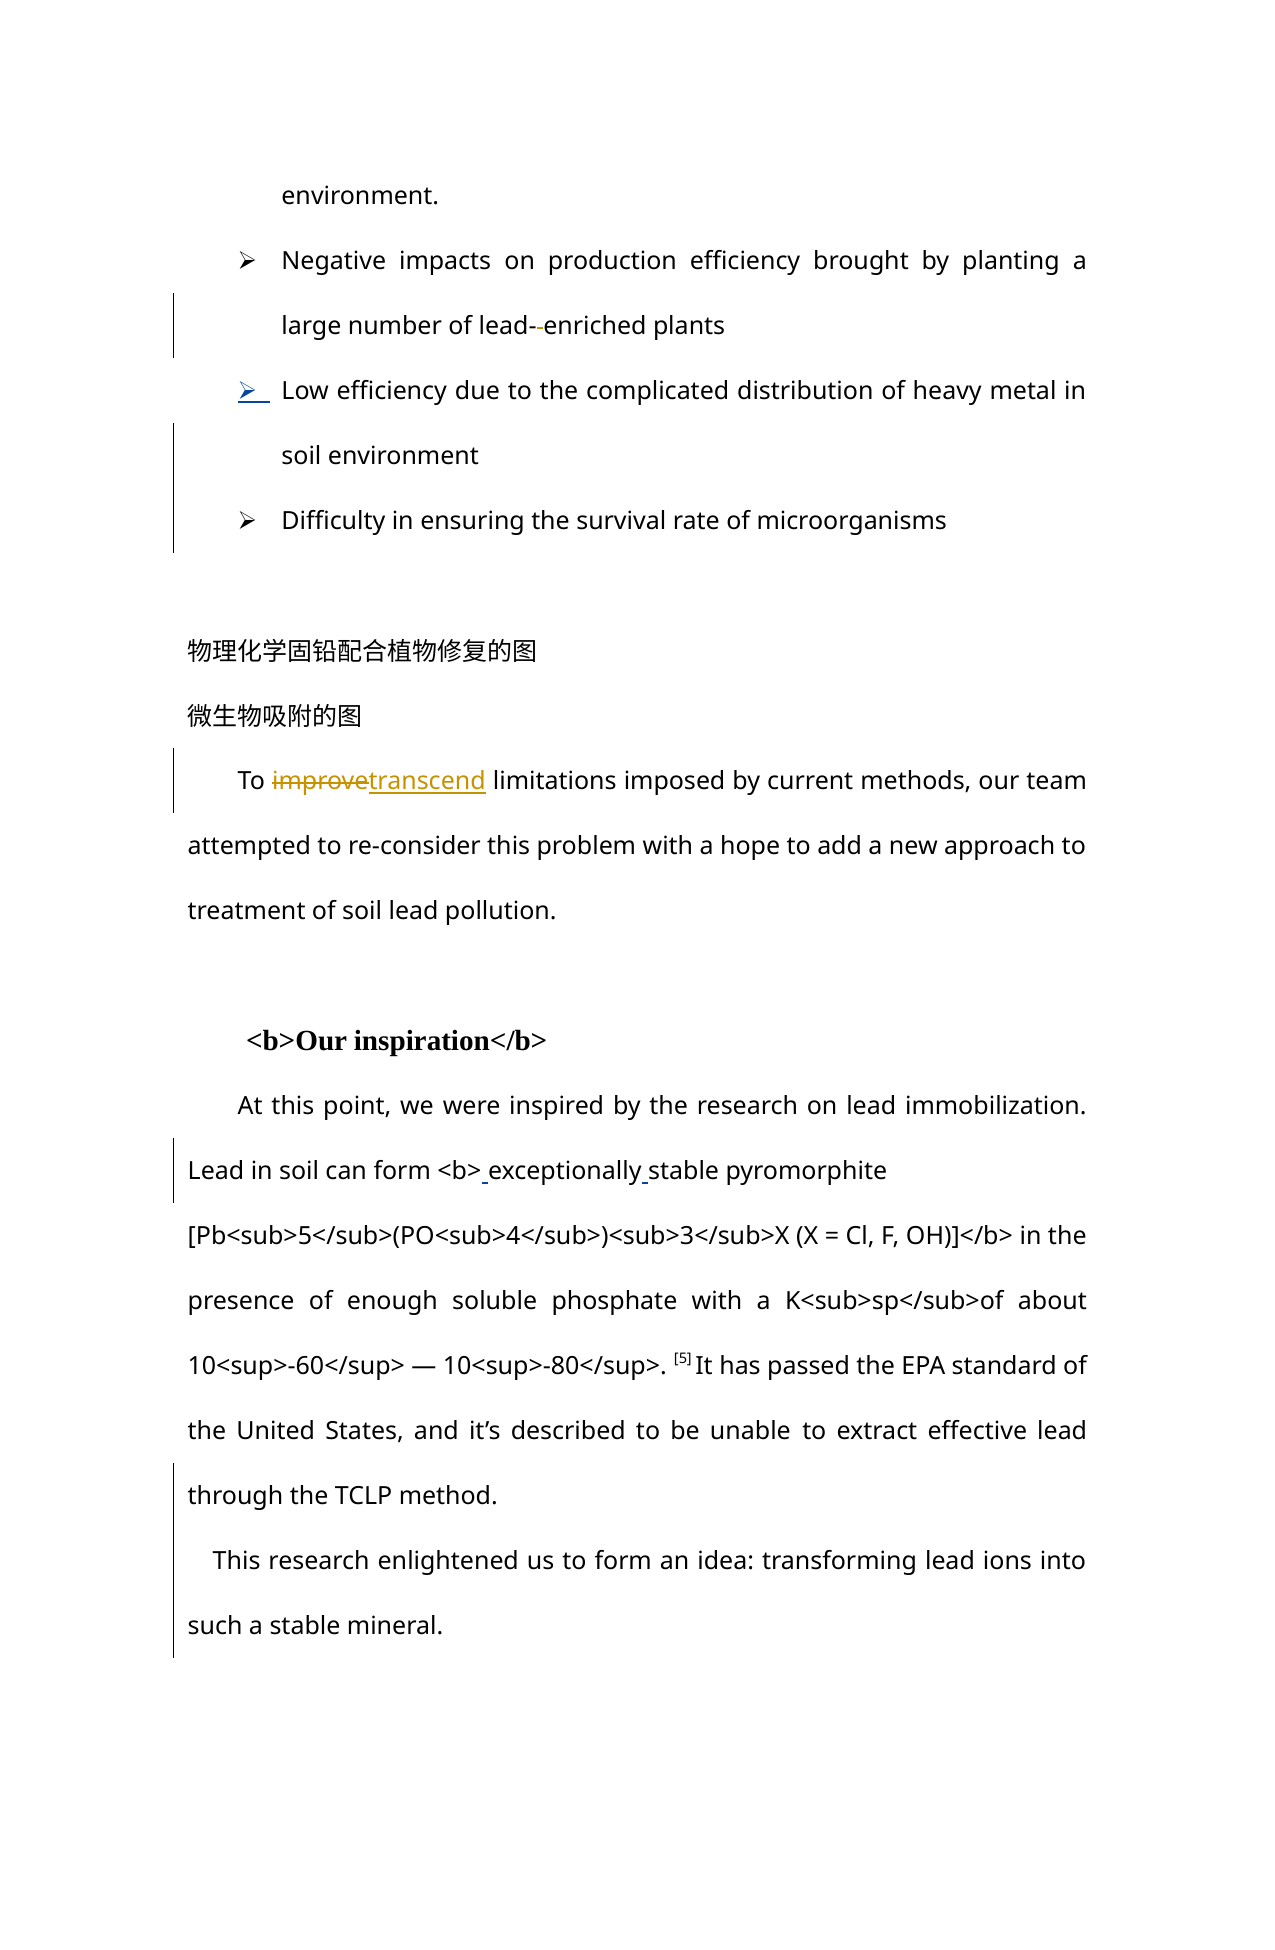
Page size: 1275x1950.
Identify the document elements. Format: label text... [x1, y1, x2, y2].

text [Pb<sub>5</sub>(PO<sub>4</sub>)<sub>3</sub>X (X = Cl, F, OH)]</b> in the presence of enough soluble phosphate with a K<sub>sp</sub>of about 10<sup>-60</sup> — 10<sup>-80</sup>. [5] It has passed the EPA standard of the United States, and it’s described to be unable to extract effective lead through the TCLP method. [187, 1202, 1087, 1527]
text 微生物吸附的图 [187, 682, 1087, 747]
text At this point, we were inspired by the research on lead immobilization. Lead in soil can form <b>exceptionallystable pyromorphite [187, 1072, 1087, 1202]
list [237, 162, 1087, 227]
list Negative impacts on production efficiency brought by planting a large number of lead-enriched plants [237, 227, 1087, 357]
text <b>Our inspiration</b> [187, 1007, 1087, 1072]
list Difficulty in ensuring the survival rate of microorganisms [237, 487, 1087, 552]
text This research enlightened us to form an idea: transforming lead ions into such a stable mineral. [187, 1527, 1087, 1657]
text To limitations imposed by current methods, our team attempted to re-consider this problem with a hope to add a new approach to treatment of soil lead pollution. [187, 747, 1087, 942]
text 物理化学固铅配合植物修复的图 [187, 617, 1087, 682]
list Low efficiency due to the complicated distribution of heavy metal in soil environment [237, 357, 1087, 487]
